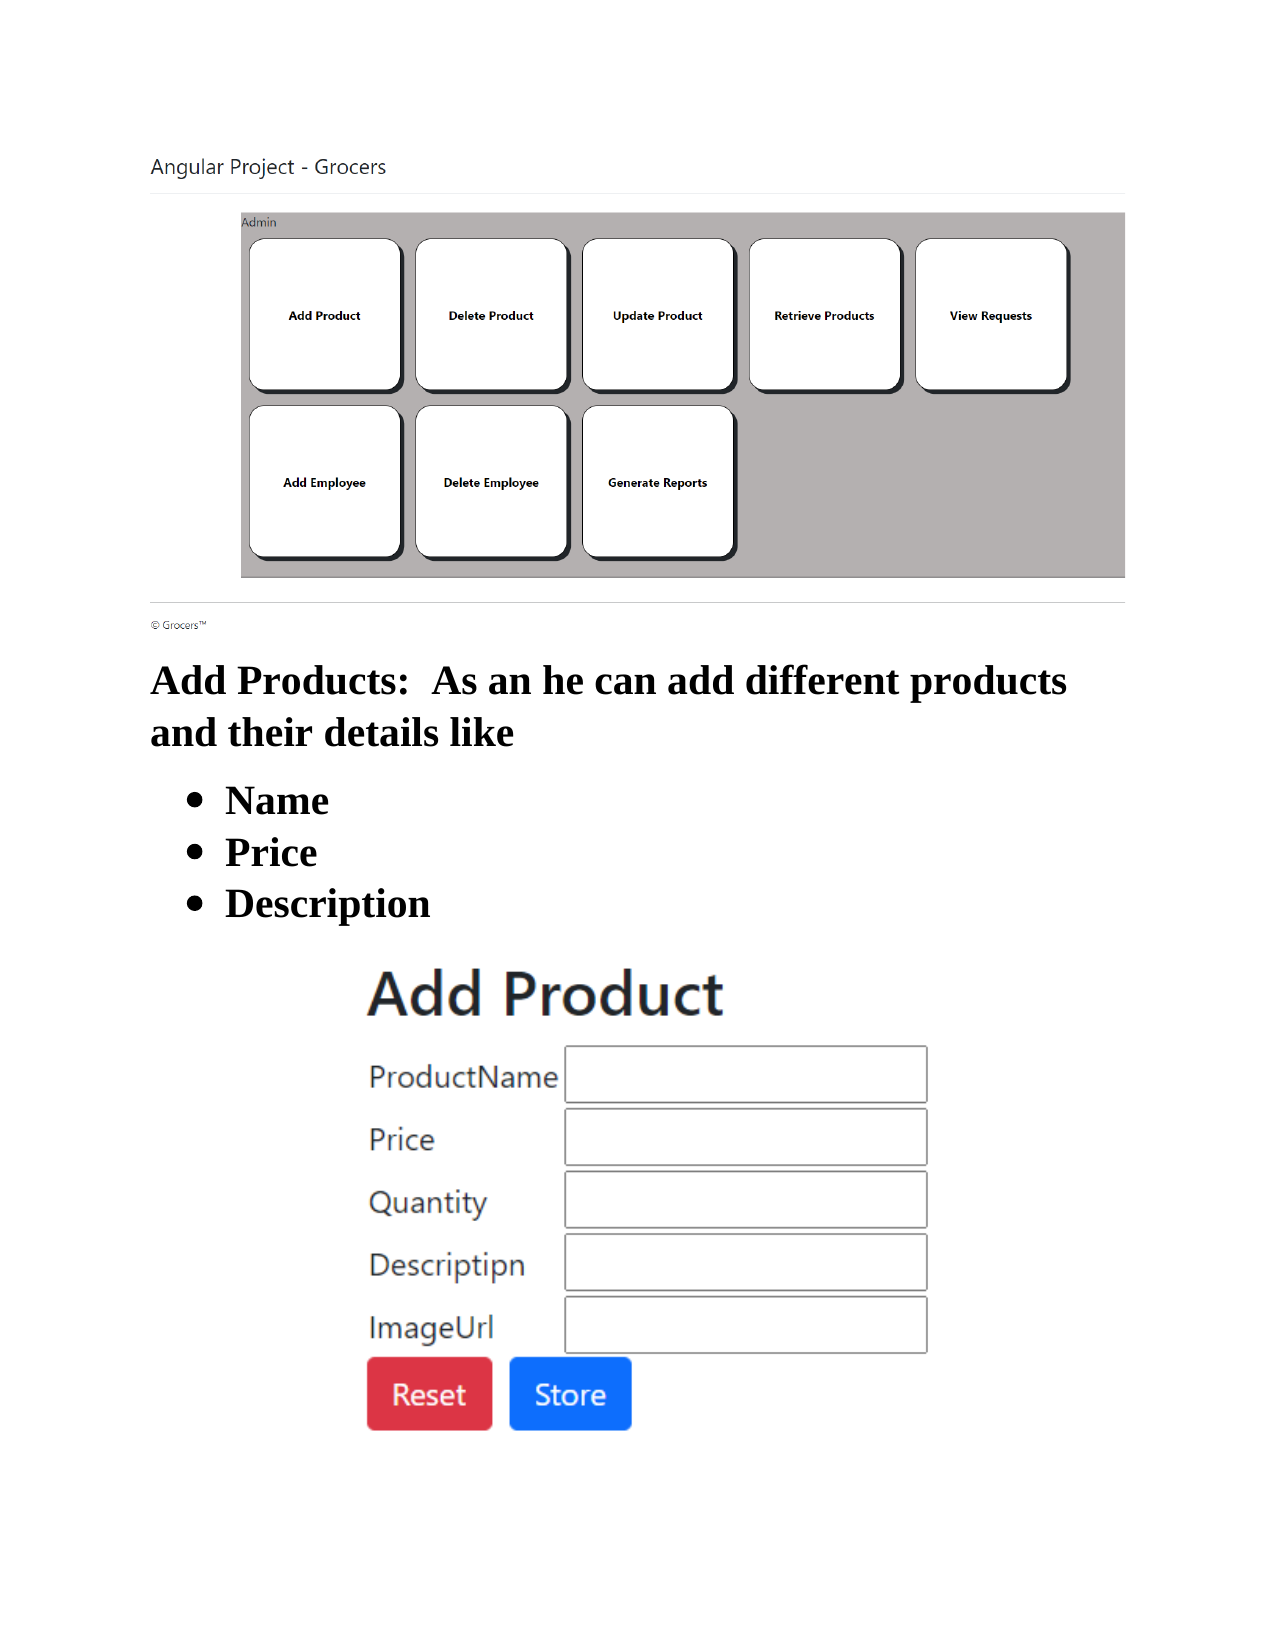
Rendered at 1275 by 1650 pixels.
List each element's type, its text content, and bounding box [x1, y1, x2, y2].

list Description [187, 879, 1125, 927]
picture [347, 947, 975, 1459]
list Price [187, 827, 1125, 875]
picture [150, 150, 1125, 637]
text Add Products: As an he can add different products and their details like [150, 655, 1125, 755]
list Name [187, 775, 1125, 823]
